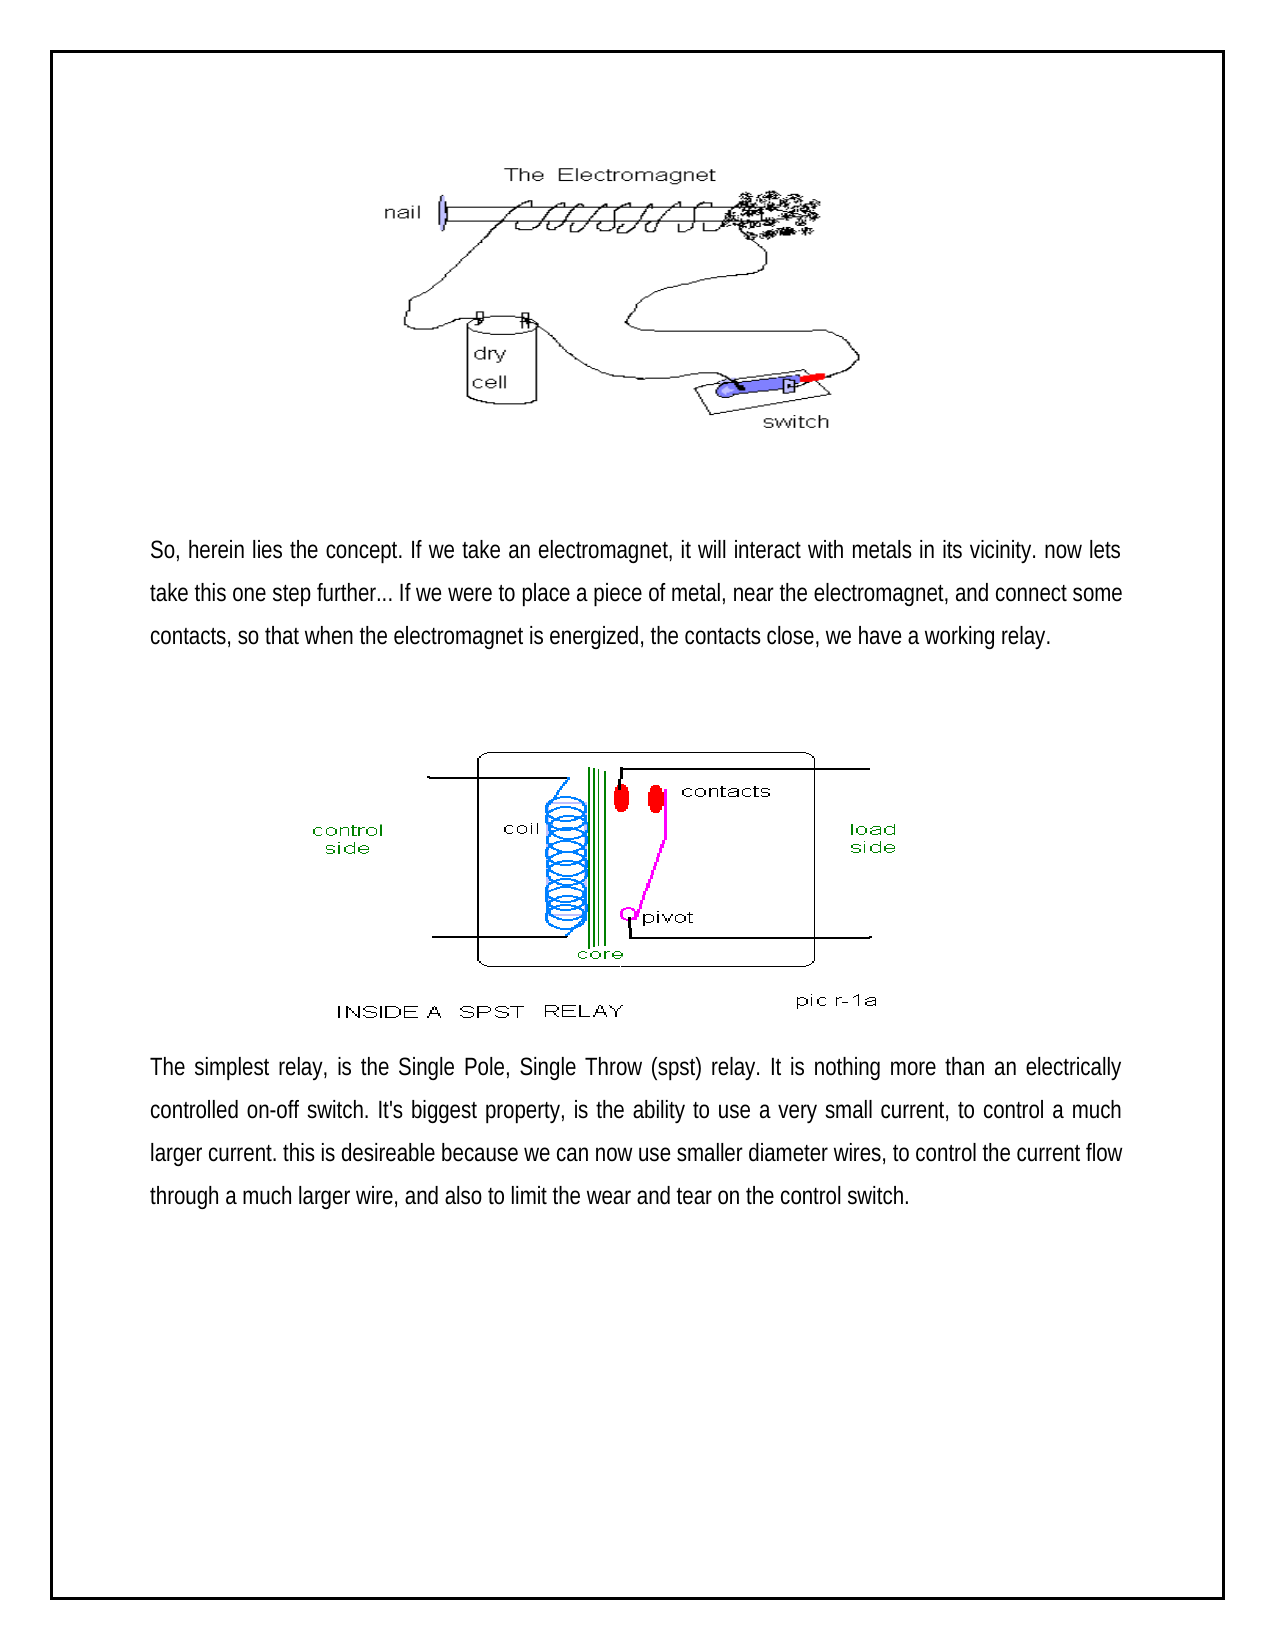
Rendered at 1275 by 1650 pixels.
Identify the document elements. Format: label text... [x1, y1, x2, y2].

text The simplest relay, is the Single Pole, Single Throw (spst) relay. It is nothing more than an electrically controlled on-off switch. It's biggest property, is the ability to use a very small current, to control a much larger current. this is desireable because we can now use smaller diameter wires, to control the current flow through a much larger wire, and also to limit the wear and tear on the control switch. [150, 1052, 1125, 1209]
text So, herein lies the concept. If we take an electromagnet, it will interact with metals in its vicinity. now lets take this one step further... If we were to place a piece of metal, near the electromagnet, and connect some contacts, so that when the electromagnet is energized, the contacts close, we have a working relay. [150, 535, 1125, 650]
picture [287, 150, 988, 507]
picture [287, 693, 988, 1023]
